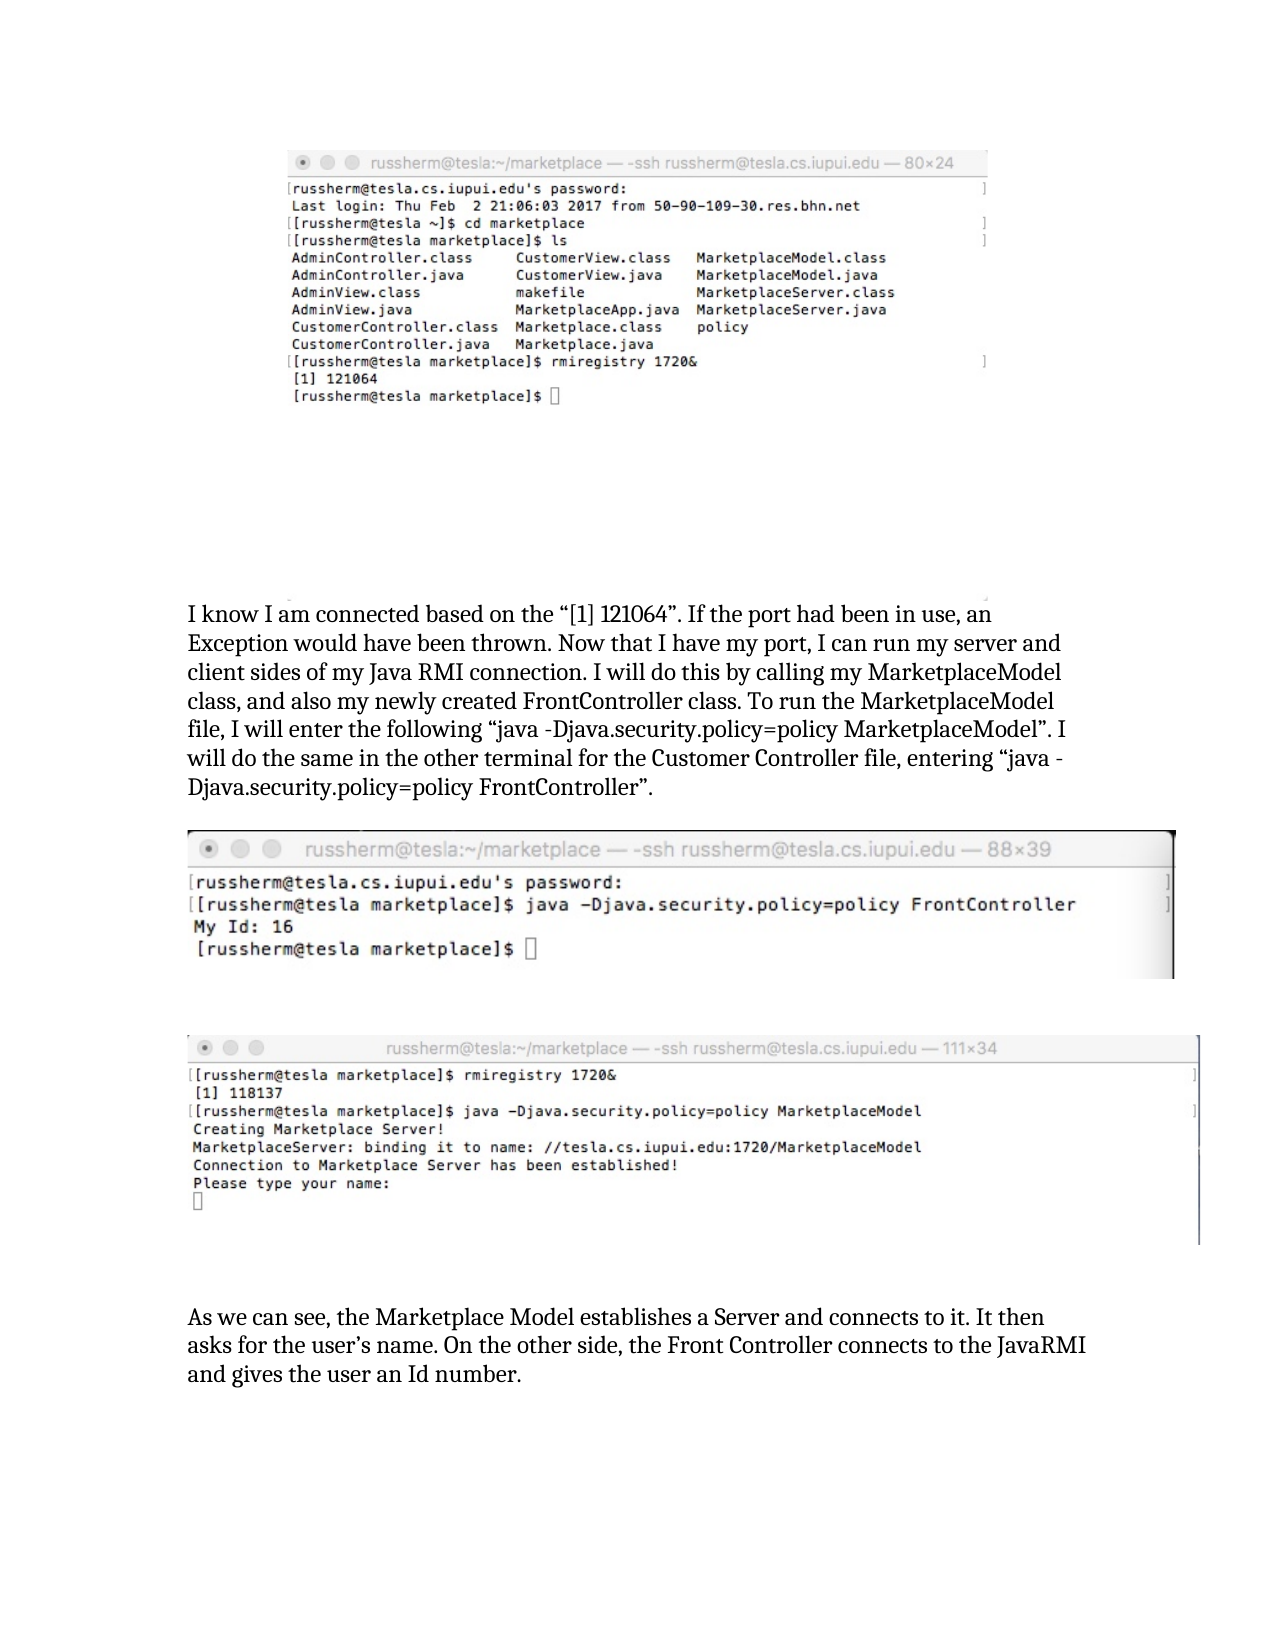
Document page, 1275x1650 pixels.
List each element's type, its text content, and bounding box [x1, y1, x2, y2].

picture [287, 150, 988, 601]
text As we can see, the Marketplace Model establishes a Server and connects to it. It then asks for the user’s name. On the other side, the Front Controller connects to the JavaRMI and gives the user an Id number. [187, 1302, 1087, 1389]
picture [187, 830, 1176, 979]
text I know I am connected based on the “[1] 121064”. If the port had been in use, an Exception would have been thrown. Now that I have my port, I can run my server and client sides of my Java RMI connection. I will do this by calling my MarketplaceModel class, and also my newly created FrontController class. To run the MarketplaceModel file, I will enter the following “java -Djava.security.policy=policy MarketplaceModel”. I will do the same in the other terminal for the Customer Controller file, entering “java -Djava.security.policy=policy FrontController”. [187, 600, 1087, 802]
picture [187, 1035, 1200, 1245]
